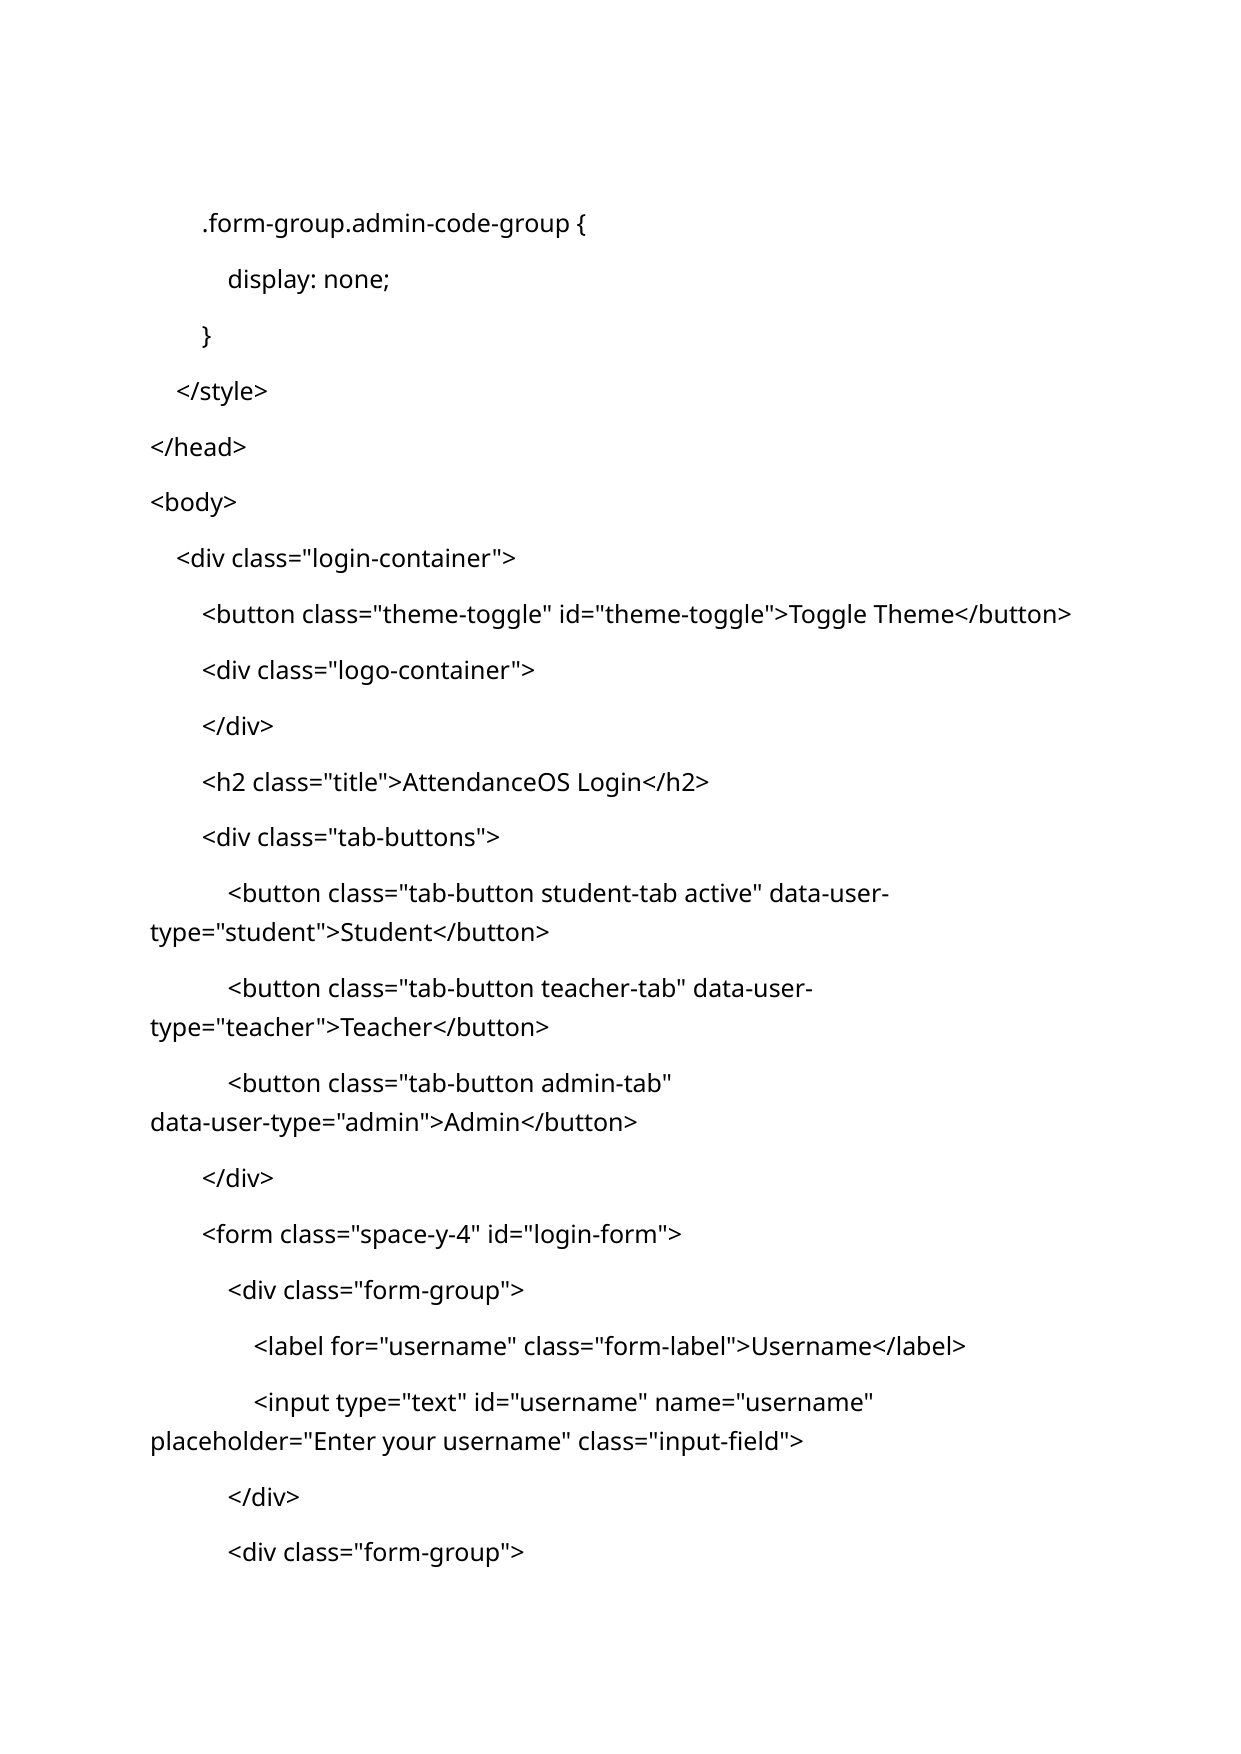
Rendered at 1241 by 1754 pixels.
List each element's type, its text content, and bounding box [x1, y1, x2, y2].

text </style> [150, 373, 1090, 407]
text <body> [150, 485, 1090, 519]
text <button class="tab-button teacher-tab" data-user-type="teacher">Teacher</button> [150, 971, 1090, 1044]
text <h2 class="title">AttendanceOS Login</h2> [150, 764, 1090, 798]
text <form class="space-y-4" id="login-form"> [150, 1217, 1090, 1251]
text <input type="text" id="username" name="username" placeholder="Enter your username" class="input-field"> [150, 1384, 1090, 1457]
text } [150, 317, 1090, 352]
text </div> [150, 708, 1090, 742]
text display: none; [150, 262, 1090, 296]
text </div> [150, 1161, 1090, 1195]
text <label for="username" class="form-label">Username</label> [150, 1328, 1090, 1362]
text .form-group.admin-code-group { [150, 206, 1090, 240]
text <div class="login-container"> [150, 541, 1090, 575]
text <div class="logo-container"> [150, 652, 1090, 687]
text <div class="tab-buttons"> [150, 820, 1090, 854]
text <div class="form-group"> [150, 1535, 1090, 1569]
text </div> [150, 1479, 1090, 1513]
text <button class="tab-button student-tab active" data-user-type="student">Student</button> [150, 876, 1090, 949]
text </head> [150, 429, 1090, 463]
text <button class="theme-toggle" id="theme-toggle">Toggle Theme</button> [150, 597, 1090, 631]
text <button class="tab-button admin-tab" data-user-type="admin">Admin</button> [150, 1066, 1090, 1139]
text <div class="form-group"> [150, 1272, 1090, 1307]
